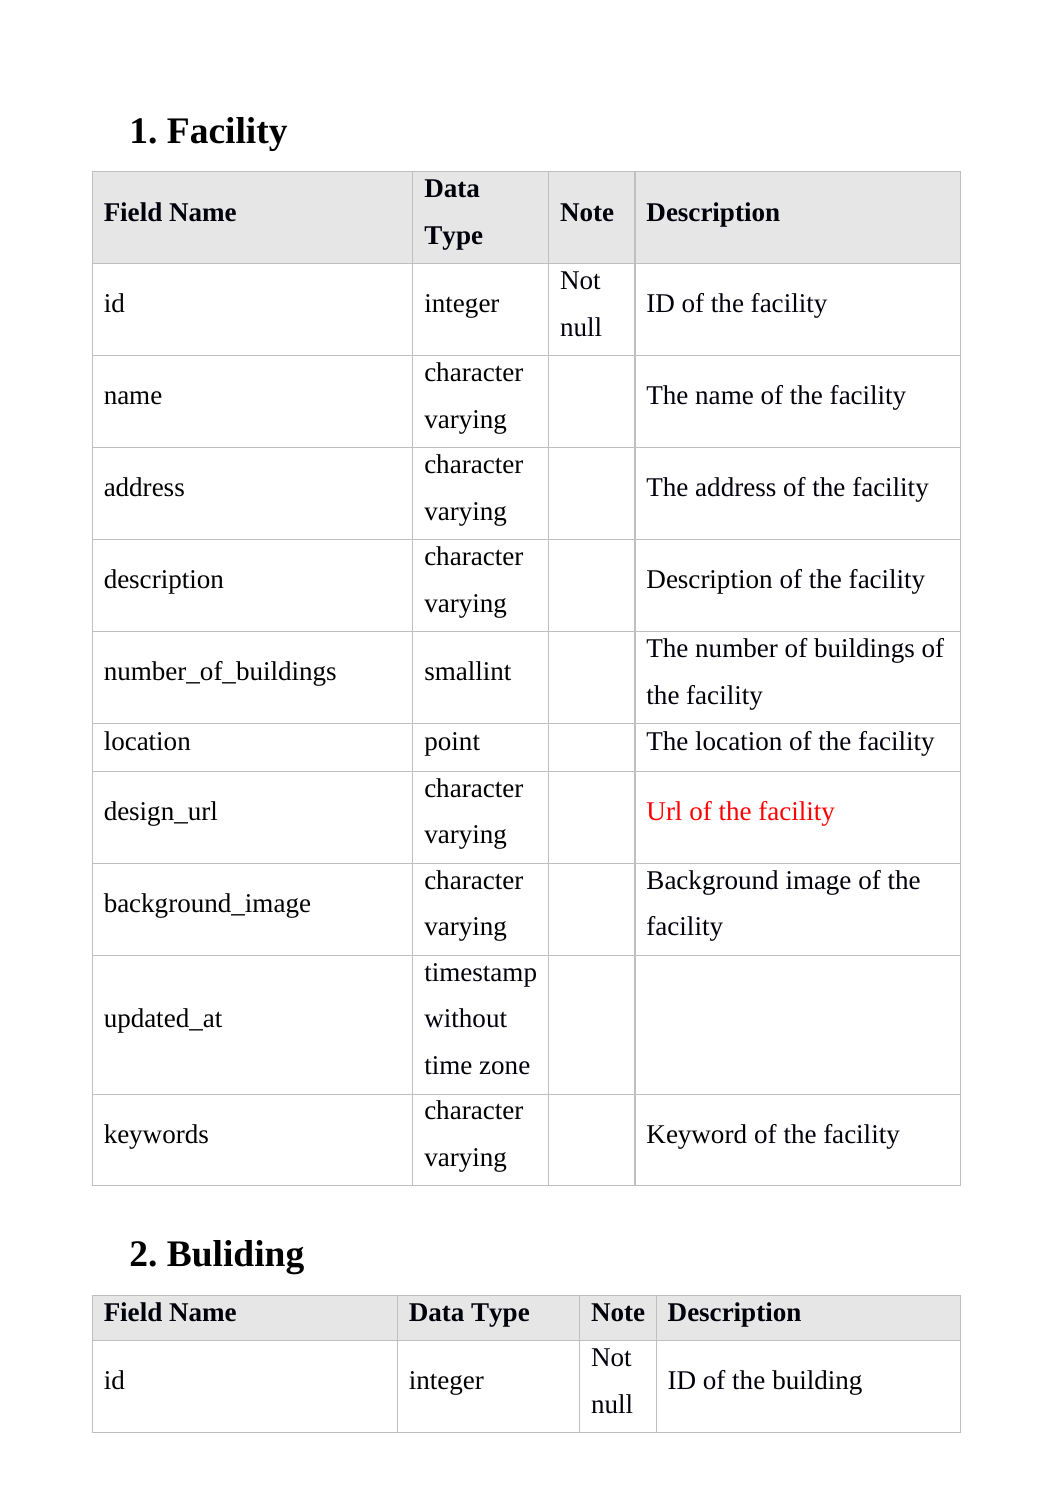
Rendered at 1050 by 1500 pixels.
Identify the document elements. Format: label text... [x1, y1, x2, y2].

table_cell ID of the building [657, 1341, 960, 1432]
table_cell Not null [580, 1341, 656, 1432]
table_cell [549, 540, 634, 631]
table_cell character varying [413, 540, 548, 631]
table_cell address [93, 448, 412, 539]
table_cell name [93, 356, 412, 447]
table_cell id [93, 1341, 397, 1432]
table_cell Not null [549, 264, 634, 355]
table_cell updated_at [93, 956, 412, 1093]
table_cell timestamp without time zone [413, 956, 548, 1093]
table_cell character varying [413, 864, 548, 955]
table_cell point [413, 724, 548, 771]
table_cell The number of buildings of the facility [636, 632, 960, 723]
table_cell The name of the facility [636, 356, 960, 447]
table_cell ID of the facility [636, 264, 960, 355]
table_cell The location of the facility [636, 724, 960, 771]
table_cell description [93, 540, 412, 631]
table_header Note [549, 172, 634, 263]
list Facility [129, 108, 960, 151]
table_header Note [580, 1296, 656, 1340]
table_cell location [93, 724, 412, 771]
table_cell integer [413, 264, 548, 355]
table_cell [549, 864, 634, 955]
table_cell [549, 448, 634, 539]
table_cell Keyword of the facility [636, 1095, 960, 1185]
table_cell character varying [413, 448, 548, 539]
table_cell id [93, 264, 412, 355]
table_cell [549, 1095, 634, 1185]
table_cell integer [398, 1341, 579, 1432]
table_header Data Type [398, 1296, 579, 1340]
table_cell design_url [93, 772, 412, 863]
table_header Description [636, 172, 960, 263]
table_header Field Name [93, 172, 412, 263]
table_cell Url of the facility [636, 772, 960, 863]
table_cell [636, 956, 960, 1093]
table_header Description [657, 1296, 960, 1340]
table_header Field Name [93, 1296, 397, 1340]
table_cell Description of the facility [636, 540, 960, 631]
table_cell background_image [93, 864, 412, 955]
table_cell smallint [413, 632, 548, 723]
table_cell character varying [413, 356, 548, 447]
table_cell character varying [413, 1095, 548, 1185]
table_cell The address of the facility [636, 448, 960, 539]
table_cell [549, 772, 634, 863]
table_cell number_of_buildings [93, 632, 412, 723]
table_cell [549, 724, 634, 771]
table_cell character varying [413, 772, 548, 863]
table_cell [549, 632, 634, 723]
table_header Data Type [413, 172, 548, 263]
table_cell Background image of the facility [636, 864, 960, 955]
table_cell [549, 356, 634, 447]
table_cell [549, 956, 634, 1093]
table_cell keywords [93, 1095, 412, 1185]
list Buliding [129, 1232, 960, 1275]
